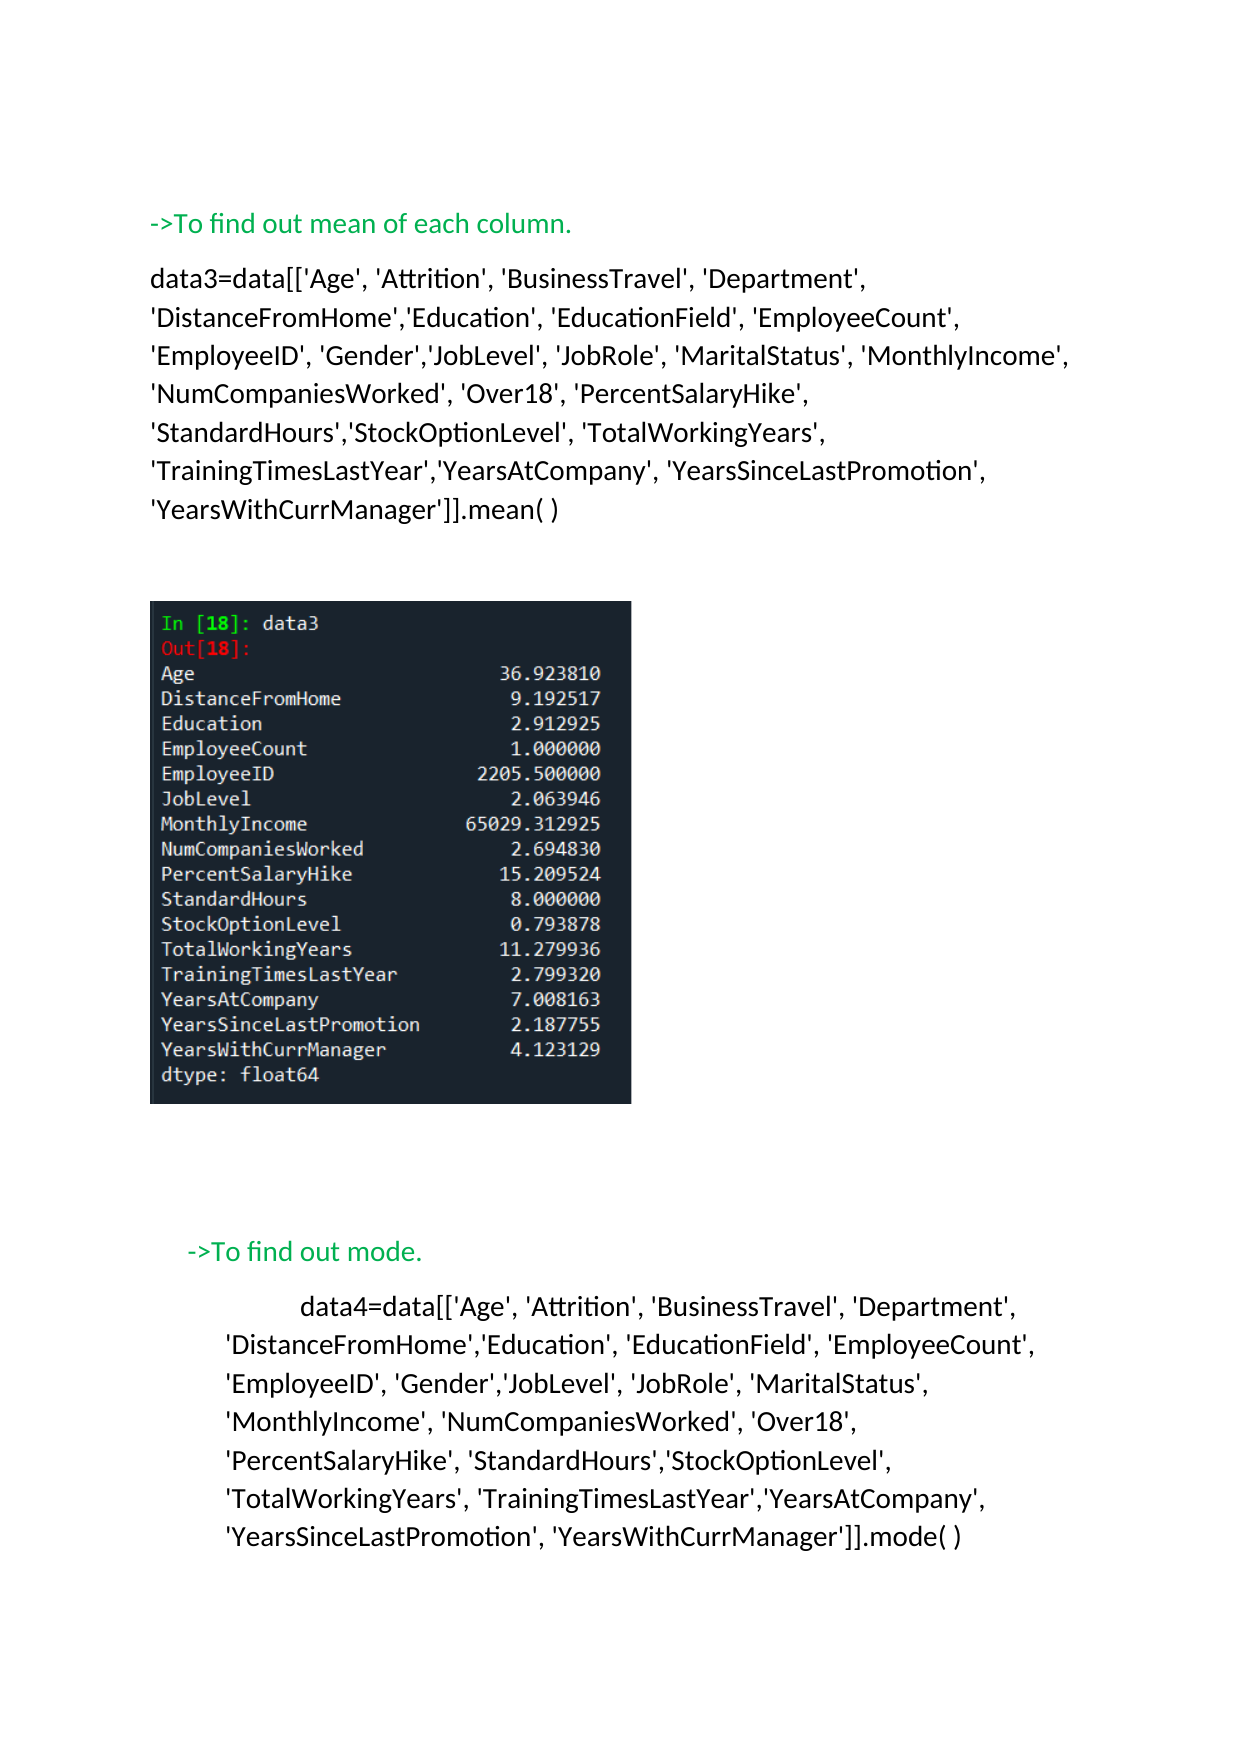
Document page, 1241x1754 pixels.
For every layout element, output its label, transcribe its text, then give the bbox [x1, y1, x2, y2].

text ->To find out mode. [187, 1233, 1090, 1268]
text data3=data[['Age', 'Attrition', 'BusinessTravel', 'Department', 'DistanceFromHome','Education', 'EducationField', 'EmployeeCount', 'EmployeeID', 'Gender','JobLevel', 'JobRole', 'MaritalStatus', 'MonthlyIncome', 'NumCompaniesWorked', 'Over18', 'PercentSalaryHike', 'StandardHours','StockOptionLevel', 'TotalWorkingYears', 'TrainingTimesLastYear','YearsAtCompany', 'YearsSinceLastPromotion', 'YearsWithCurrManager']].mean( ) [150, 260, 1090, 526]
picture [150, 601, 632, 1104]
list data4=data[['Age', 'Attrition', 'BusinessTravel', 'Department', 'DistanceFromHome','Education', 'EducationField', 'EmployeeCount', 'EmployeeID', 'Gender','JobLevel', 'JobRole', 'MaritalStatus', 'MonthlyIncome', 'NumCompaniesWorked', 'Over18', 'PercentSalaryHike', 'StandardHours','StockOptionLevel', 'TotalWorkingYears', 'TrainingTimesLastYear','YearsAtCompany', 'YearsSinceLastPromotion', 'YearsWithCurrManager']].mode( ) [225, 1288, 1090, 1554]
text ->To find out mean of each column. [150, 205, 1090, 241]
